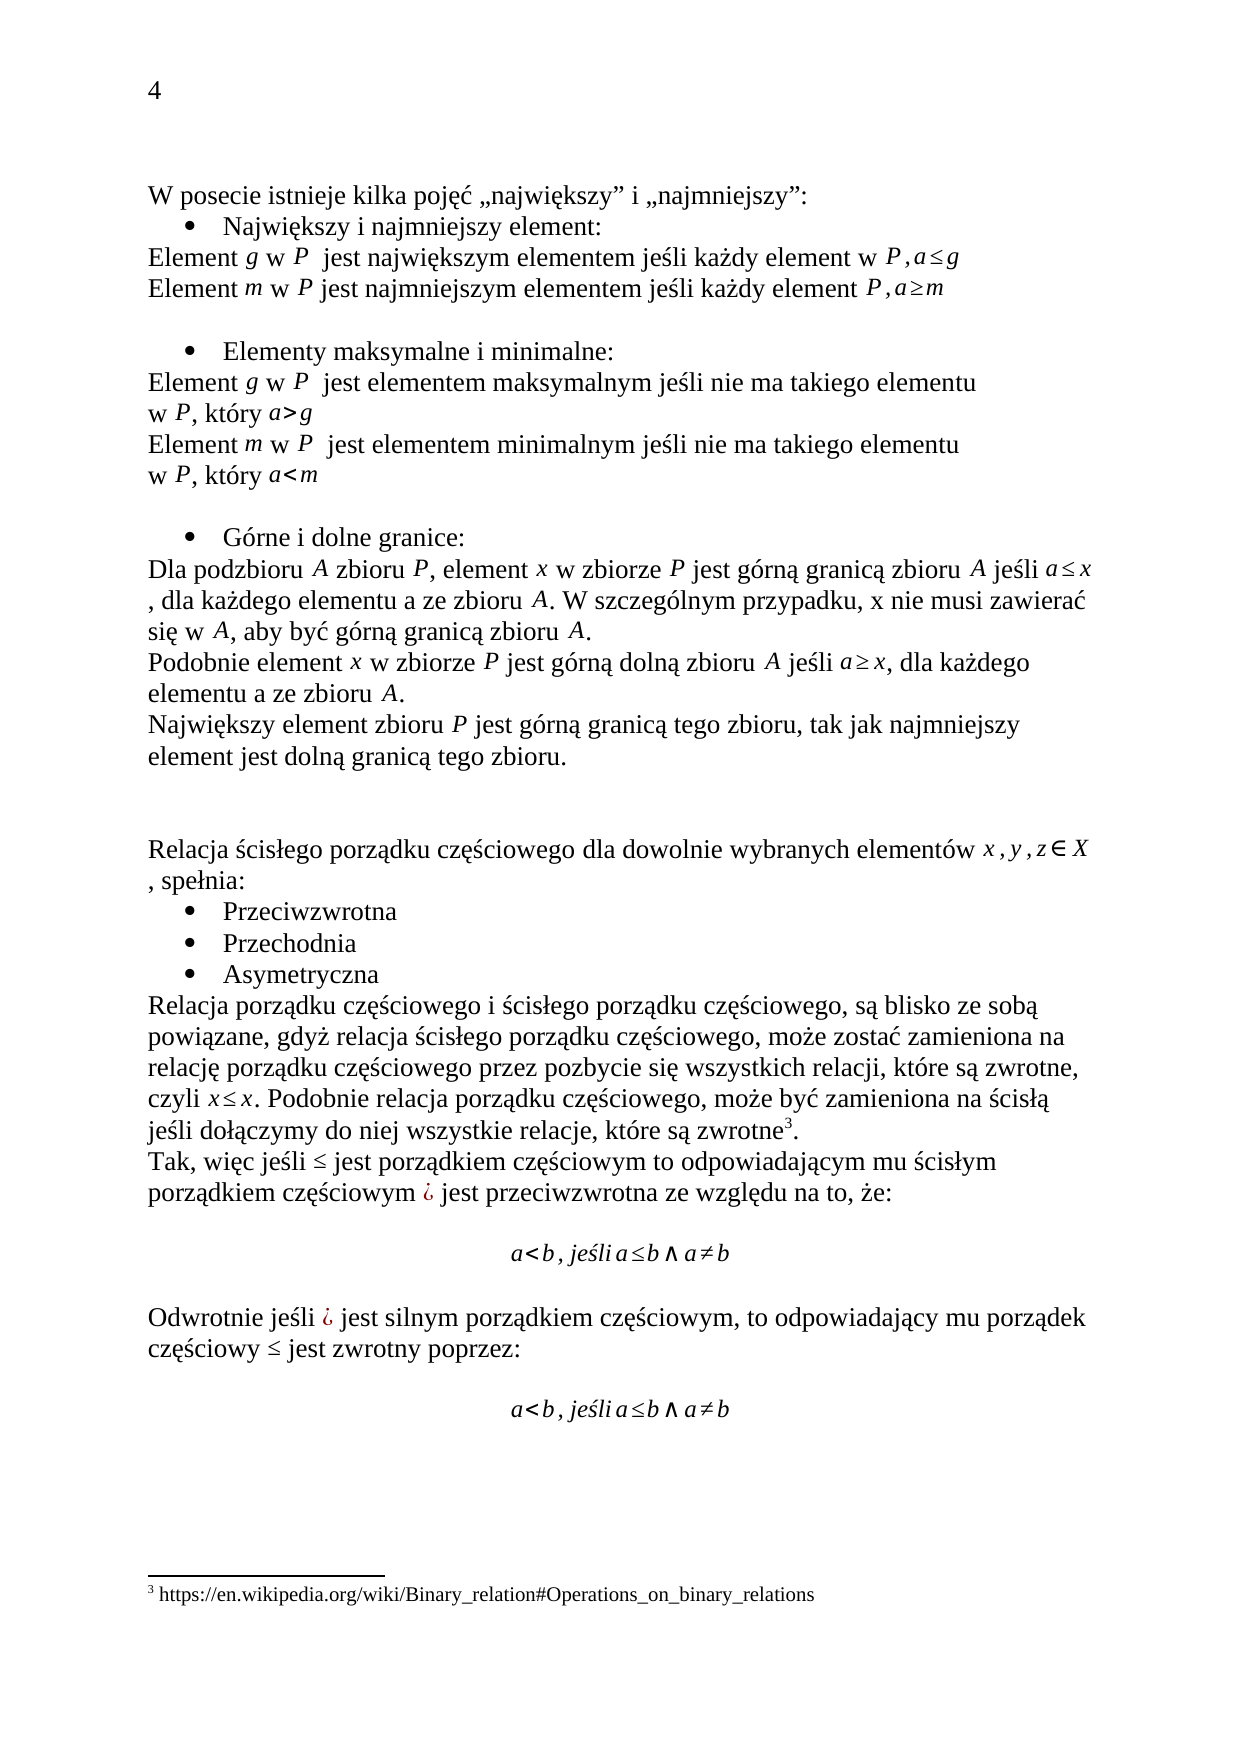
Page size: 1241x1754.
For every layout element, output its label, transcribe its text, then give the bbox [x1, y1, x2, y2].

text Największy element zbioru jest górną granicą tego zbioru, tak jak najmniejszy element jest dolną granicą tego zbioru. [148, 708, 1093, 771]
text W posecie istnieje kilka pojęć „największy” i „najmniejszy”: [148, 179, 1093, 210]
list Przechodnia [185, 927, 1093, 958]
text Tak, więc jeśli jest porządkiem częściowym to odpowiadającym mu ścisłym porządkiem częściowym jest przeciwzwrotna ze względu na to, że: [148, 1145, 1093, 1207]
list Przeciwzwrotna [185, 895, 1093, 927]
list Górne i dolne granice: [185, 522, 1093, 553]
list Elementy maksymalne i minimalne: [185, 334, 1093, 366]
list Asymetryczna [185, 958, 1093, 989]
text Element w jest elementem maksymalnym jeśli nie ma takiego elementu w , który [148, 366, 1093, 428]
text Podobnie element w zbiorze jest górną dolną zbioru jeśli , dla każdego elementu a ze zbioru . [148, 646, 1093, 708]
text Odwrotnie jeśli jest silnym porządkiem częściowym, to odpowiadający mu porządek częściowy jest zwrotny poprzez: [148, 1301, 1093, 1363]
text Dla podzbioru zbioru , element w zbiorze jest górną granicą zbioru jeśli , dla każdego elementu a ze zbioru . W szczególnym przypadku, x nie musi zawierać się w , aby być górną granicą zbioru . [148, 553, 1093, 646]
text Relacja porządku częściowego i ścisłego porządku częściowego, są blisko ze sobą powiązane, gdyż relacja ścisłego porządku częściowego, może zostać zamieniona na relację porządku częściowego przez pozbycie się wszystkich relacji, które są zwrotne, czyli . Podobnie relacja porządku częściowego, może być zamieniona na ścisłą jeśli dołączymy do niej wszystkie relacje, które są zwrotne. [148, 989, 1093, 1145]
text Relacja ścisłego porządku częściowego dla dowolnie wybranych elementów , spełnia: [148, 833, 1093, 895]
text Element w jest elementem minimalnym jeśli nie ma takiego elementu w , który [148, 428, 1093, 490]
list Największy i najmniejszy element: [185, 210, 1093, 241]
text Element w jest najmniejszym elementem jeśli każdy element [148, 272, 1093, 303]
text Element w jest największym elementem jeśli każdy element w [148, 241, 1093, 272]
